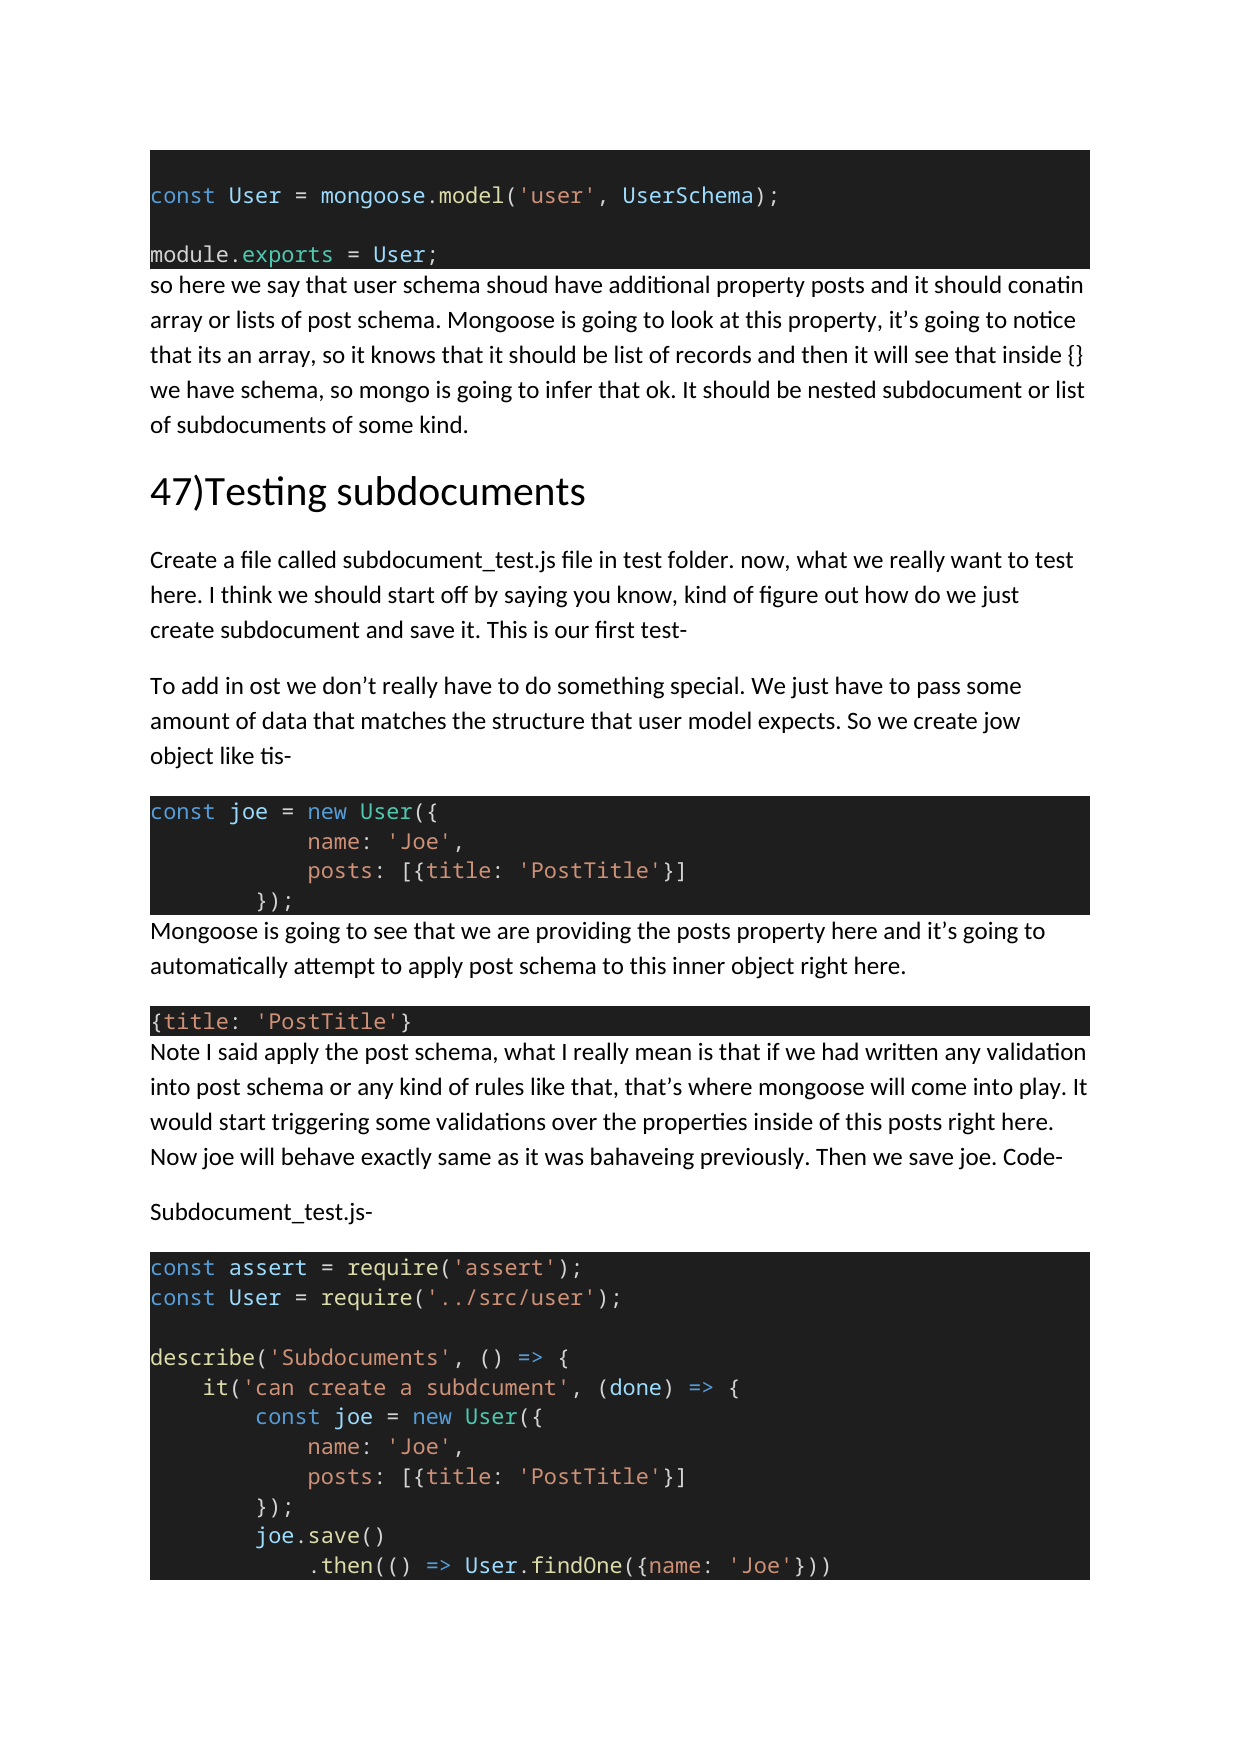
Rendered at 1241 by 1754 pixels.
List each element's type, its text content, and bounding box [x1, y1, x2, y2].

text {title: 'PostTitle'} [150, 1006, 1090, 1036]
text describe('Subdocuments', () => { [150, 1342, 1090, 1372]
text const joe = new User({ [150, 1401, 1090, 1431]
text }); [150, 1491, 1090, 1521]
text so here we say that user schema shoud have additional property posts and it should conatin array or lists of post schema. Mongoose is going to look at this property, it’s going to notice that its an array, so it knows that it should be list of records and then it will see that inside {} we have schema, so mongo is going to infer that ok. It should be nested subdocument or list of subdocuments of some kind. [150, 269, 1090, 440]
text posts: [{title: 'PostTitle'}] [150, 1461, 1090, 1491]
text Create a file called subdocument_test.js file in test folder. now, what we really want to test here. I think we should start off by saying you know, kind of figure out how do we just create subdocument and save it. This is our first test- [150, 544, 1090, 645]
text name: 'Joe', [150, 1431, 1090, 1461]
text const assert = require('assert'); [150, 1252, 1090, 1282]
text 47)Testing subdocuments [150, 465, 1090, 516]
text posts: [{title: 'PostTitle'}] [150, 856, 1090, 885]
text joe.save() [150, 1521, 1090, 1550]
text it('can create a subdcument', (done) => { [150, 1372, 1090, 1401]
text Subdocument_test.js- [150, 1197, 1090, 1227]
text Note I said apply the post schema, what I really mean is that if we had written any validation into post schema or any kind of rules like that, that’s where mongoose will come into play. It would start triggering some validations over the properties inside of this posts right here. Now joe will behave exactly same as it was bahaveing previously. Then we save joe. Code- [150, 1036, 1090, 1171]
text const joe = new User({ [150, 796, 1090, 826]
text .then(() => User.findOne({name: 'Joe'})) [150, 1550, 1090, 1580]
text const User = require('../src/user'); [150, 1282, 1090, 1312]
text }); [150, 885, 1090, 915]
text Mongoose is going to see that we are providing the posts property here and it’s going to automatically attempt to apply post schema to this inner object right here. [150, 915, 1090, 981]
text name: 'Joe', [150, 826, 1090, 856]
text module.exports = User; [150, 239, 1090, 269]
text To add in ost we don’t really have to do something special. We just have to pass some amount of data that matches the structure that user model expects. So we create jow object like tis- [150, 670, 1090, 771]
text const User = mongoose.model('user', UserSchema); [150, 180, 1090, 209]
